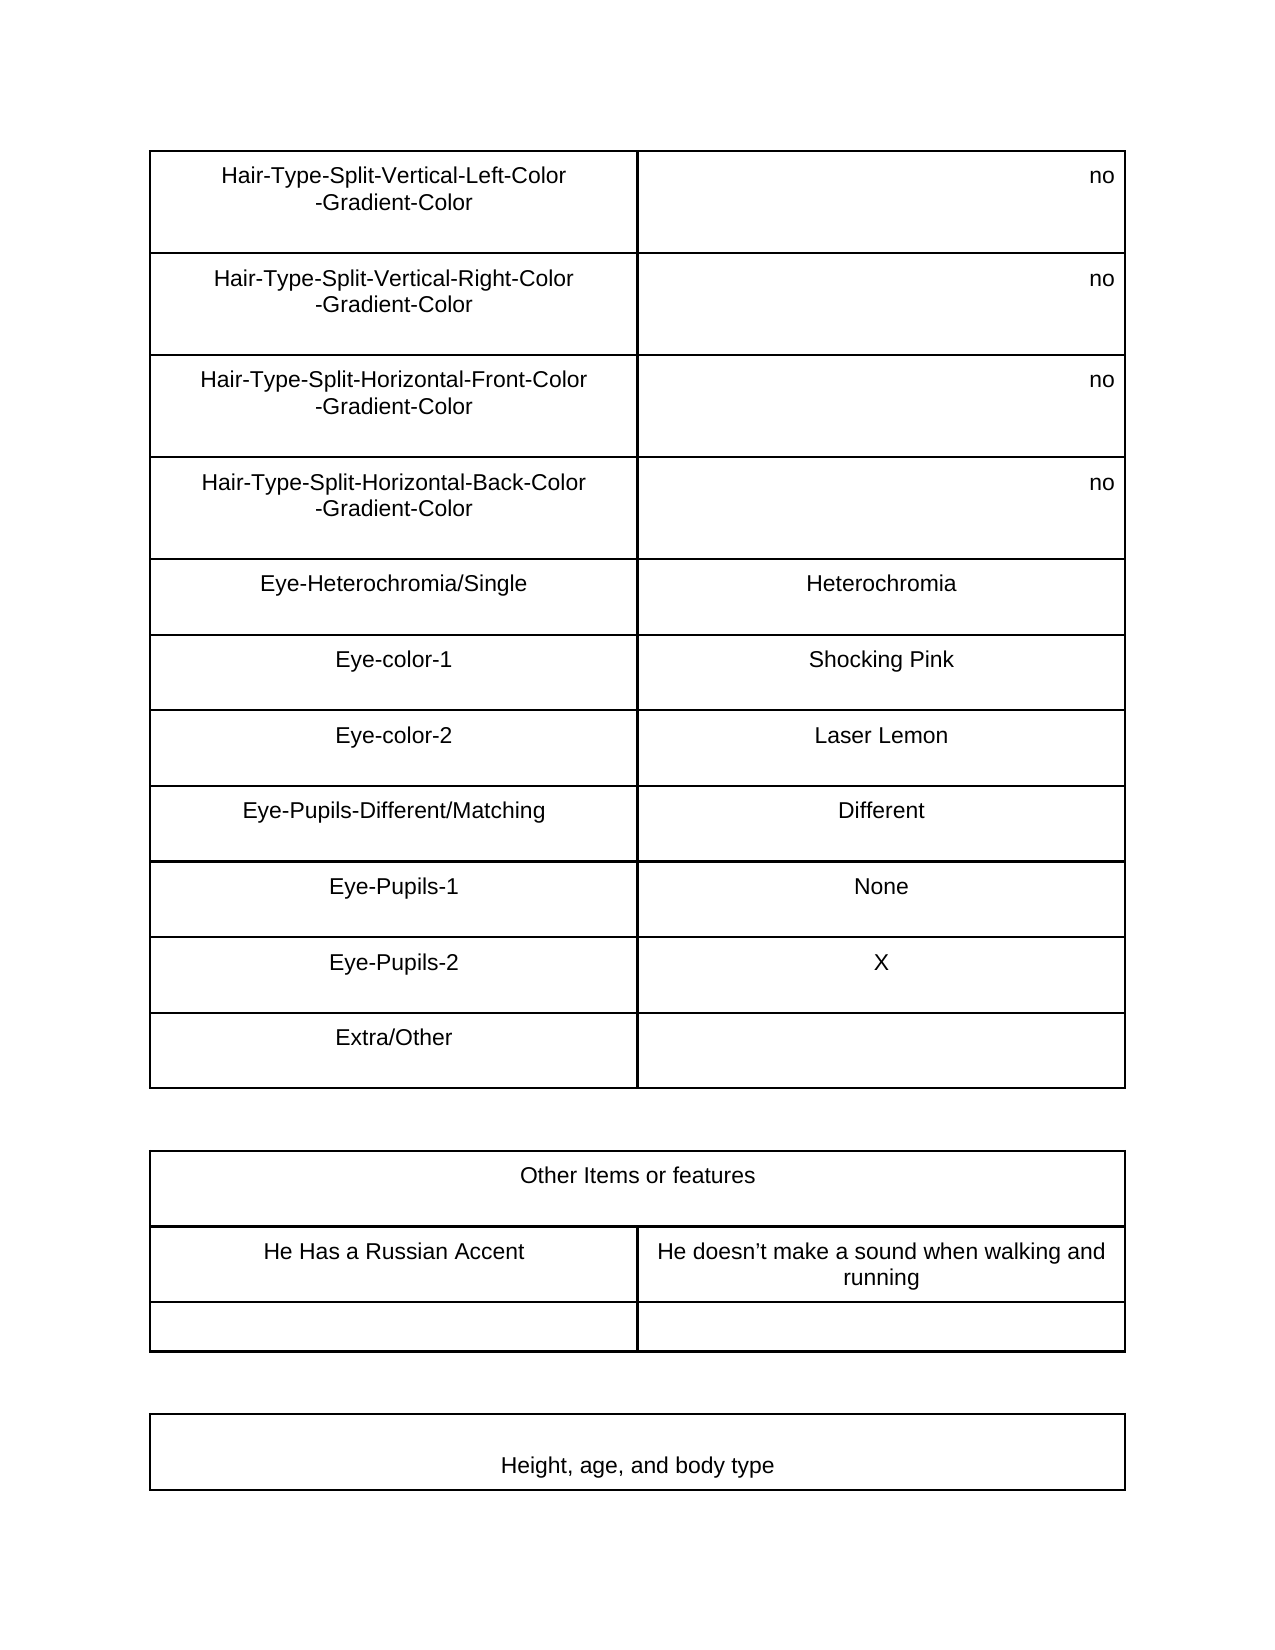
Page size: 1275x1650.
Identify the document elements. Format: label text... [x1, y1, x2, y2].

table_cell [639, 1014, 1124, 1087]
table_cell Eye-Pupils-Different/Matching [151, 787, 636, 860]
table_header Other Items or features [151, 1152, 1124, 1225]
table_cell Eye-Pupils-2 [151, 938, 636, 1012]
table_cell Hair-Type-Split-Vertical-Right-Color -Gradient-Color [151, 254, 636, 354]
table_cell None [639, 863, 1124, 936]
table_cell He Has a Russian Accent [151, 1228, 636, 1301]
table_cell Eye-Pupils-1 [151, 863, 636, 936]
table_cell Heterochromia [639, 560, 1124, 633]
table_cell X [639, 938, 1124, 1012]
table_cell no [639, 152, 1124, 252]
table_cell Eye-Heterochromia/Single [151, 560, 636, 633]
table_cell [151, 1303, 636, 1350]
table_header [151, 1415, 1124, 1488]
table_cell Extra/Other [151, 1014, 636, 1087]
table_cell Shocking Pink [639, 636, 1124, 709]
table_cell Hair-Type-Split-Horizontal-Back-Color -Gradient-Color [151, 458, 636, 558]
table_cell no [639, 356, 1124, 456]
table_cell Hair-Type-Split-Vertical-Left-Color -Gradient-Color [151, 152, 636, 252]
table_cell Eye-color-2 [151, 711, 636, 785]
table_cell He doesn’t make a sound when walking and running [639, 1228, 1124, 1301]
table_cell [639, 1303, 1124, 1350]
table_cell Different [639, 787, 1124, 860]
table_cell no [639, 458, 1124, 558]
table_cell no [639, 254, 1124, 354]
table_cell Eye-color-1 [151, 636, 636, 709]
table_cell Hair-Type-Split-Horizontal-Front-Color -Gradient-Color [151, 356, 636, 456]
table_cell Laser Lemon [639, 711, 1124, 785]
